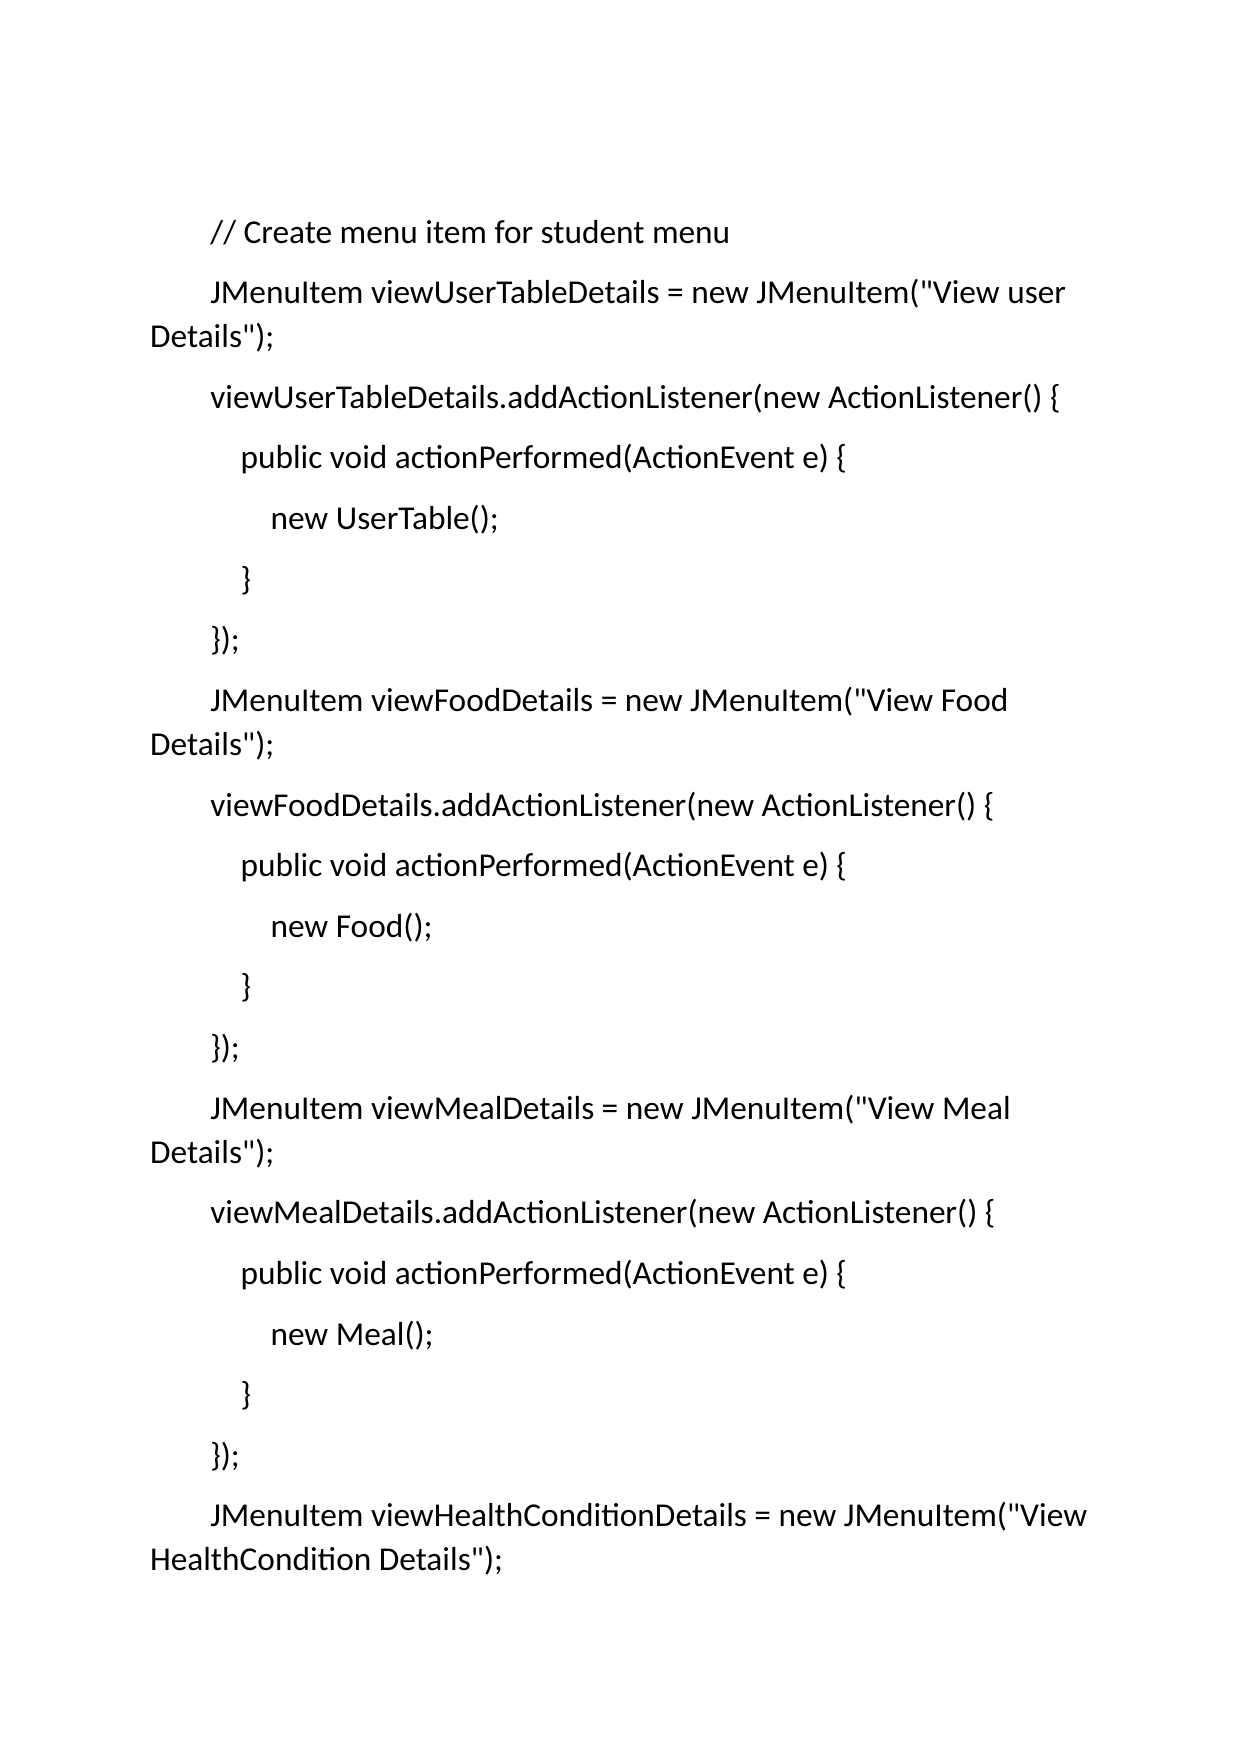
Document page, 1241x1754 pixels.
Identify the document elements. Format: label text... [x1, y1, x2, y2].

text }); [150, 618, 1090, 659]
text viewUserTableDetails.addActionListener(new ActionListener() { [150, 376, 1090, 417]
text } [150, 1373, 1090, 1414]
text JMenuItem viewHealthConditionDetails = new JMenuItem("View HealthCondition Details"); [150, 1494, 1090, 1579]
text viewMealDetails.addActionListener(new ActionListener() { [150, 1191, 1090, 1232]
text new UserTable(); [150, 497, 1090, 538]
text }); [150, 1026, 1090, 1067]
text JMenuItem viewMealDetails = new JMenuItem("View Meal Details"); [150, 1087, 1090, 1171]
text public void actionPerformed(ActionEvent e) { [150, 436, 1090, 477]
text } [150, 965, 1090, 1006]
text } [150, 558, 1090, 598]
text }); [150, 1434, 1090, 1474]
text new Meal(); [150, 1312, 1090, 1353]
text public void actionPerformed(ActionEvent e) { [150, 844, 1090, 885]
text new Food(); [150, 905, 1090, 946]
text JMenuItem viewUserTableDetails = new JMenuItem("View user Details"); [150, 271, 1090, 356]
text viewFoodDetails.addActionListener(new ActionListener() { [150, 783, 1090, 824]
text // Create menu item for student menu [150, 211, 1090, 251]
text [150, 1252, 1090, 1293]
text JMenuItem viewFoodDetails = new JMenuItem("View Food Details"); [150, 679, 1090, 764]
